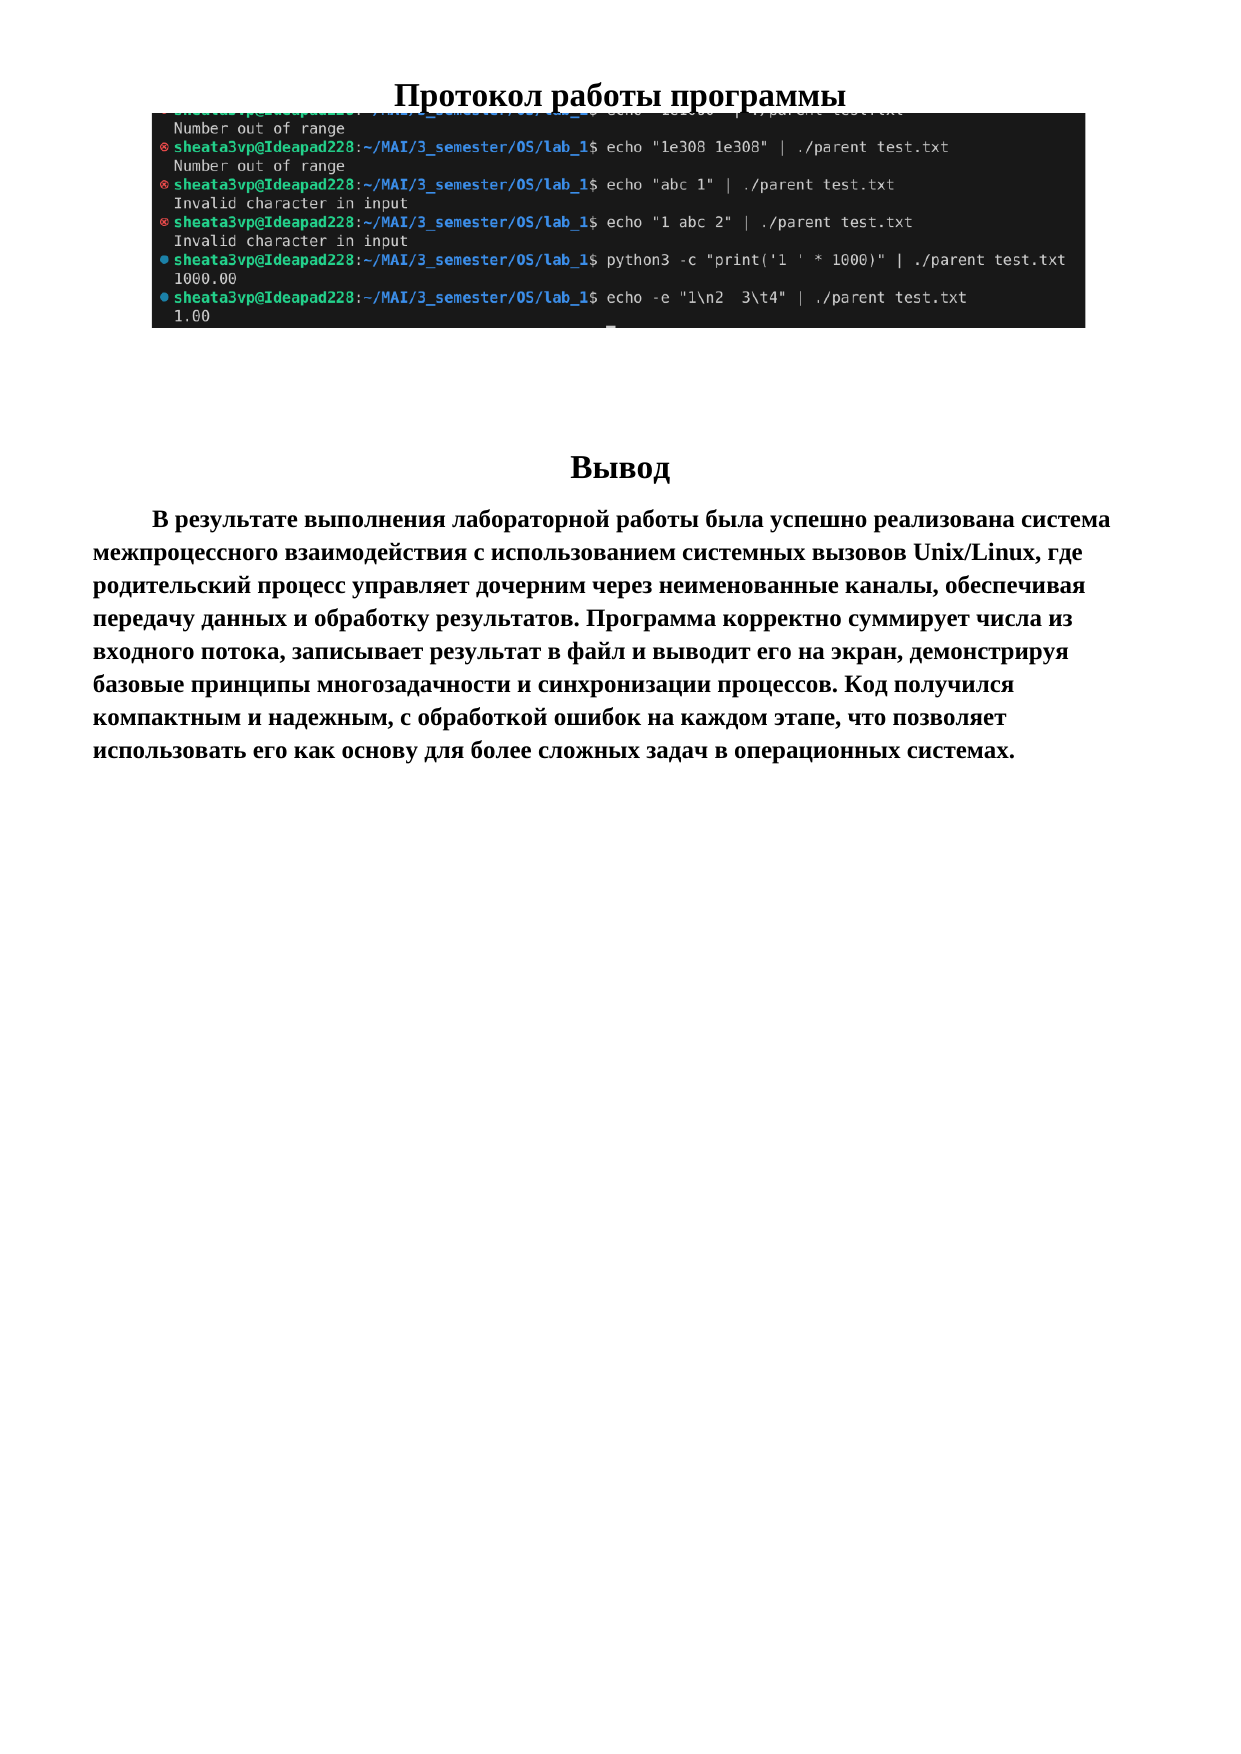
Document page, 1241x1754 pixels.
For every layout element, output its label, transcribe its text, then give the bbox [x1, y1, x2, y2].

text Вывод [93, 447, 1147, 485]
text Протокол работы программы [93, 75, 1147, 113]
text В результате выполнения лабораторной работы была успешно реализована система межпроцессного взаимодействия с использованием системных вызовов Unix/Linux, где родительский процесс управляет дочерним через неименованные каналы, обеспечивая передачу данных и обработку результатов. Программа корректно суммирует числа из входного потока, записывает результат в файл и выводит его на экран, демонстрируя базовые принципы многозадачности и синхронизации процессов. Код получился компактным и надежным, с обработкой ошибок на каждом этапе, что позволяет использовать его как основу для более сложных задач в операционных системах. [93, 504, 1147, 763]
picture [151, 113, 1086, 328]
